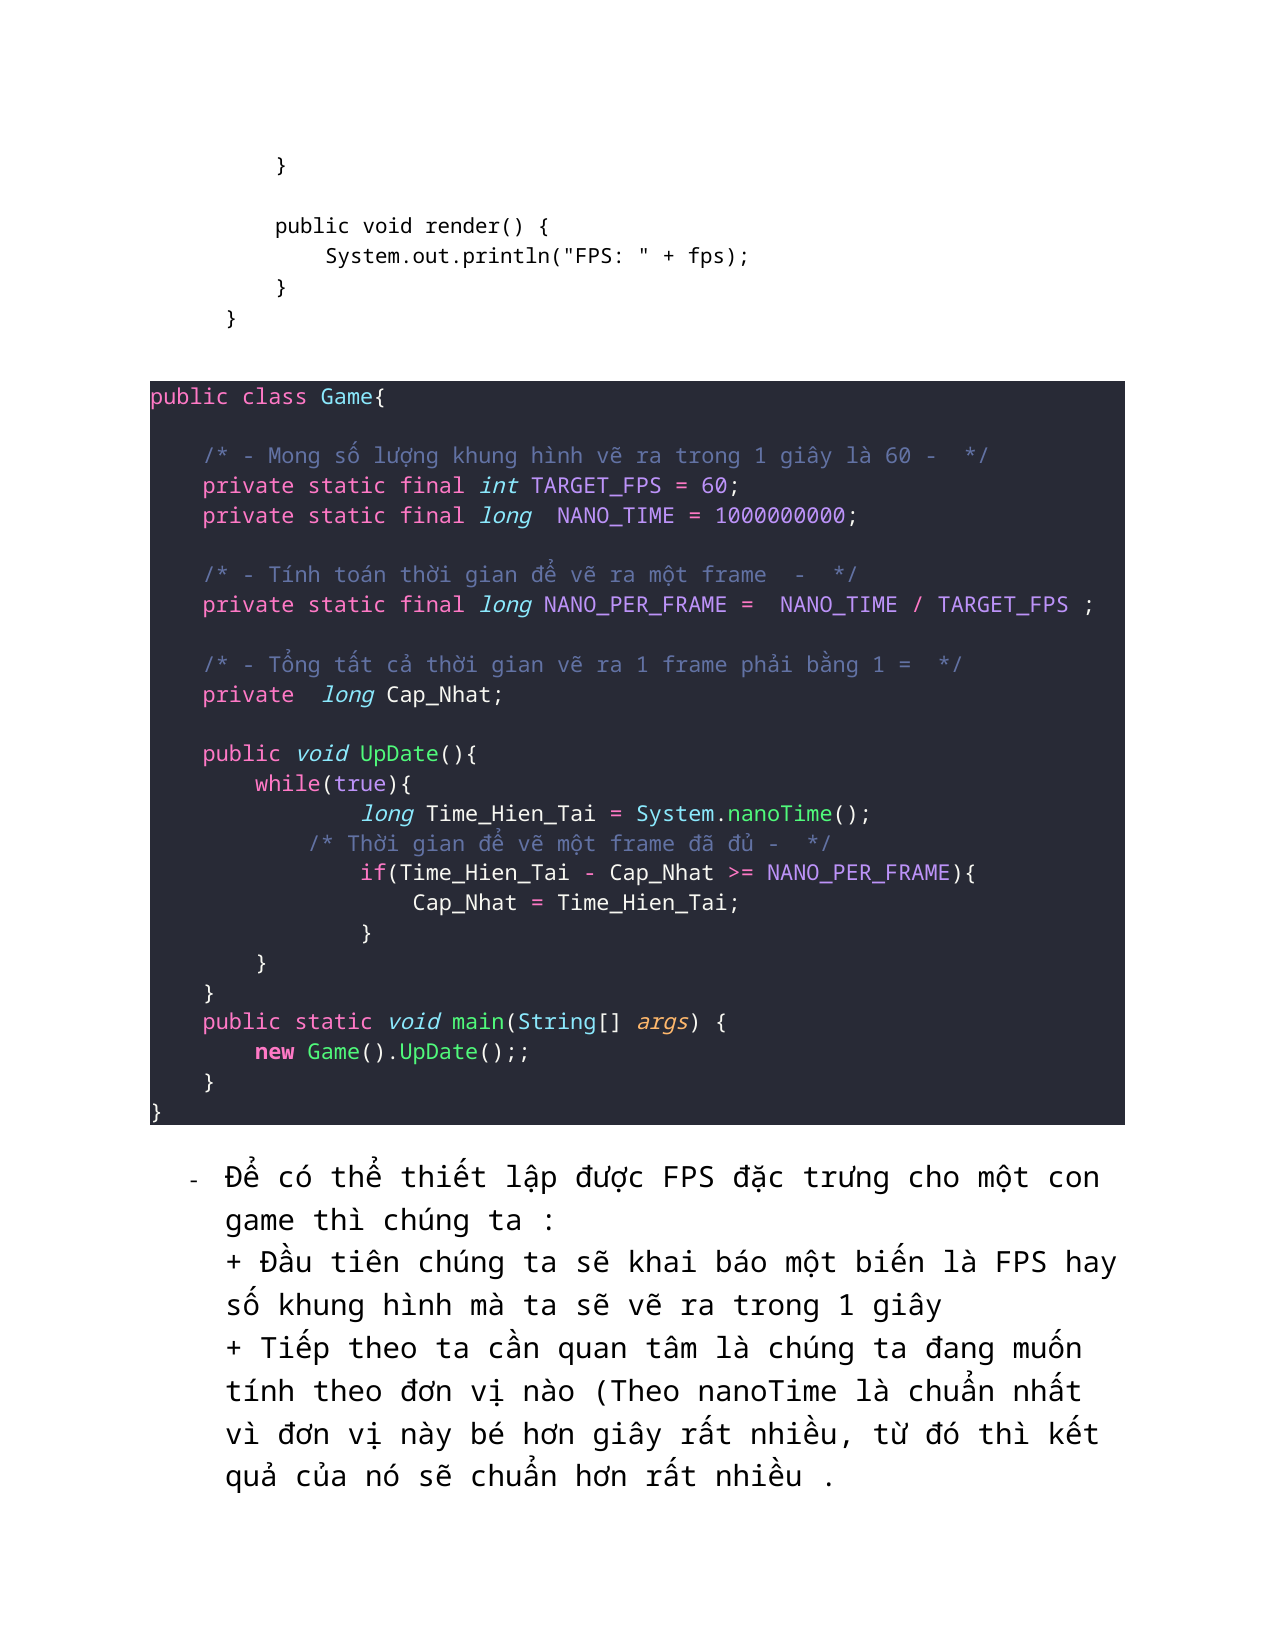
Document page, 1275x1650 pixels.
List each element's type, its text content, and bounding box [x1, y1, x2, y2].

text private static final long NANO_TIME = 1000000000; [150, 500, 1125, 529]
text public void UpDate(){ [150, 738, 1125, 768]
text long Time_Hien_Tai = System.nanoTime(); [150, 798, 1125, 827]
list Để có thể thiết lập được FPS đặc trưng cho một con game thì chúng ta : [187, 1156, 1125, 1238]
text private long Cap_Nhat; [150, 678, 1125, 708]
list System.out.println("FPS: " + fps); [225, 241, 1125, 270]
list } [225, 303, 1125, 331]
text } [150, 1096, 1125, 1125]
list public void render() { [225, 211, 1125, 239]
text new Game().UpDate();; [150, 1036, 1125, 1066]
list } [225, 272, 1125, 301]
list } [225, 150, 1125, 178]
list + Tiếp theo ta cần quan tâm là chúng ta đang muốn tính theo đơn vị nào (Theo nanoTime là chuẩn nhất vì đơn vị này bé hơn giây rất nhiều, từ đó thì kết quả của nó sẽ chuẩn hơn rất nhiều . [225, 1327, 1125, 1495]
list + Đầu tiên chúng ta sẽ khai báo một biến là FPS hay số khung hình mà ta sẽ vẽ ra trong 1 giây [225, 1242, 1125, 1324]
text if(Time_Hien_Tai - Cap_Nhat >= NANO_PER_FRAME){ [150, 857, 1125, 887]
text /* - Tổng tất cả thời gian vẽ ra 1 frame phải bằng 1 = */ [150, 649, 1125, 678]
text } [150, 947, 1125, 976]
text private static final long NANO_PER_FRAME = NANO_TIME / TARGET_FPS ; [150, 589, 1125, 619]
text /* - Mong số lượng khung hình vẽ ra trong 1 giây là 60 - */ [150, 440, 1125, 470]
text Cap_Nhat = Time_Hien_Tai; [150, 887, 1125, 917]
text /* - Tính toán thời gian để vẽ ra một frame - */ [150, 559, 1125, 589]
text /* Thời gian để vẽ một frame đã đủ - */ [150, 827, 1125, 857]
text while(true){ [150, 768, 1125, 798]
text } [150, 976, 1125, 1006]
text public class Game{ [150, 381, 1125, 410]
text private static final int TARGET_FPS = 60; [150, 470, 1125, 500]
text } [150, 917, 1125, 947]
text } [150, 1066, 1125, 1096]
text public static void main(String[] args) { [150, 1006, 1125, 1036]
